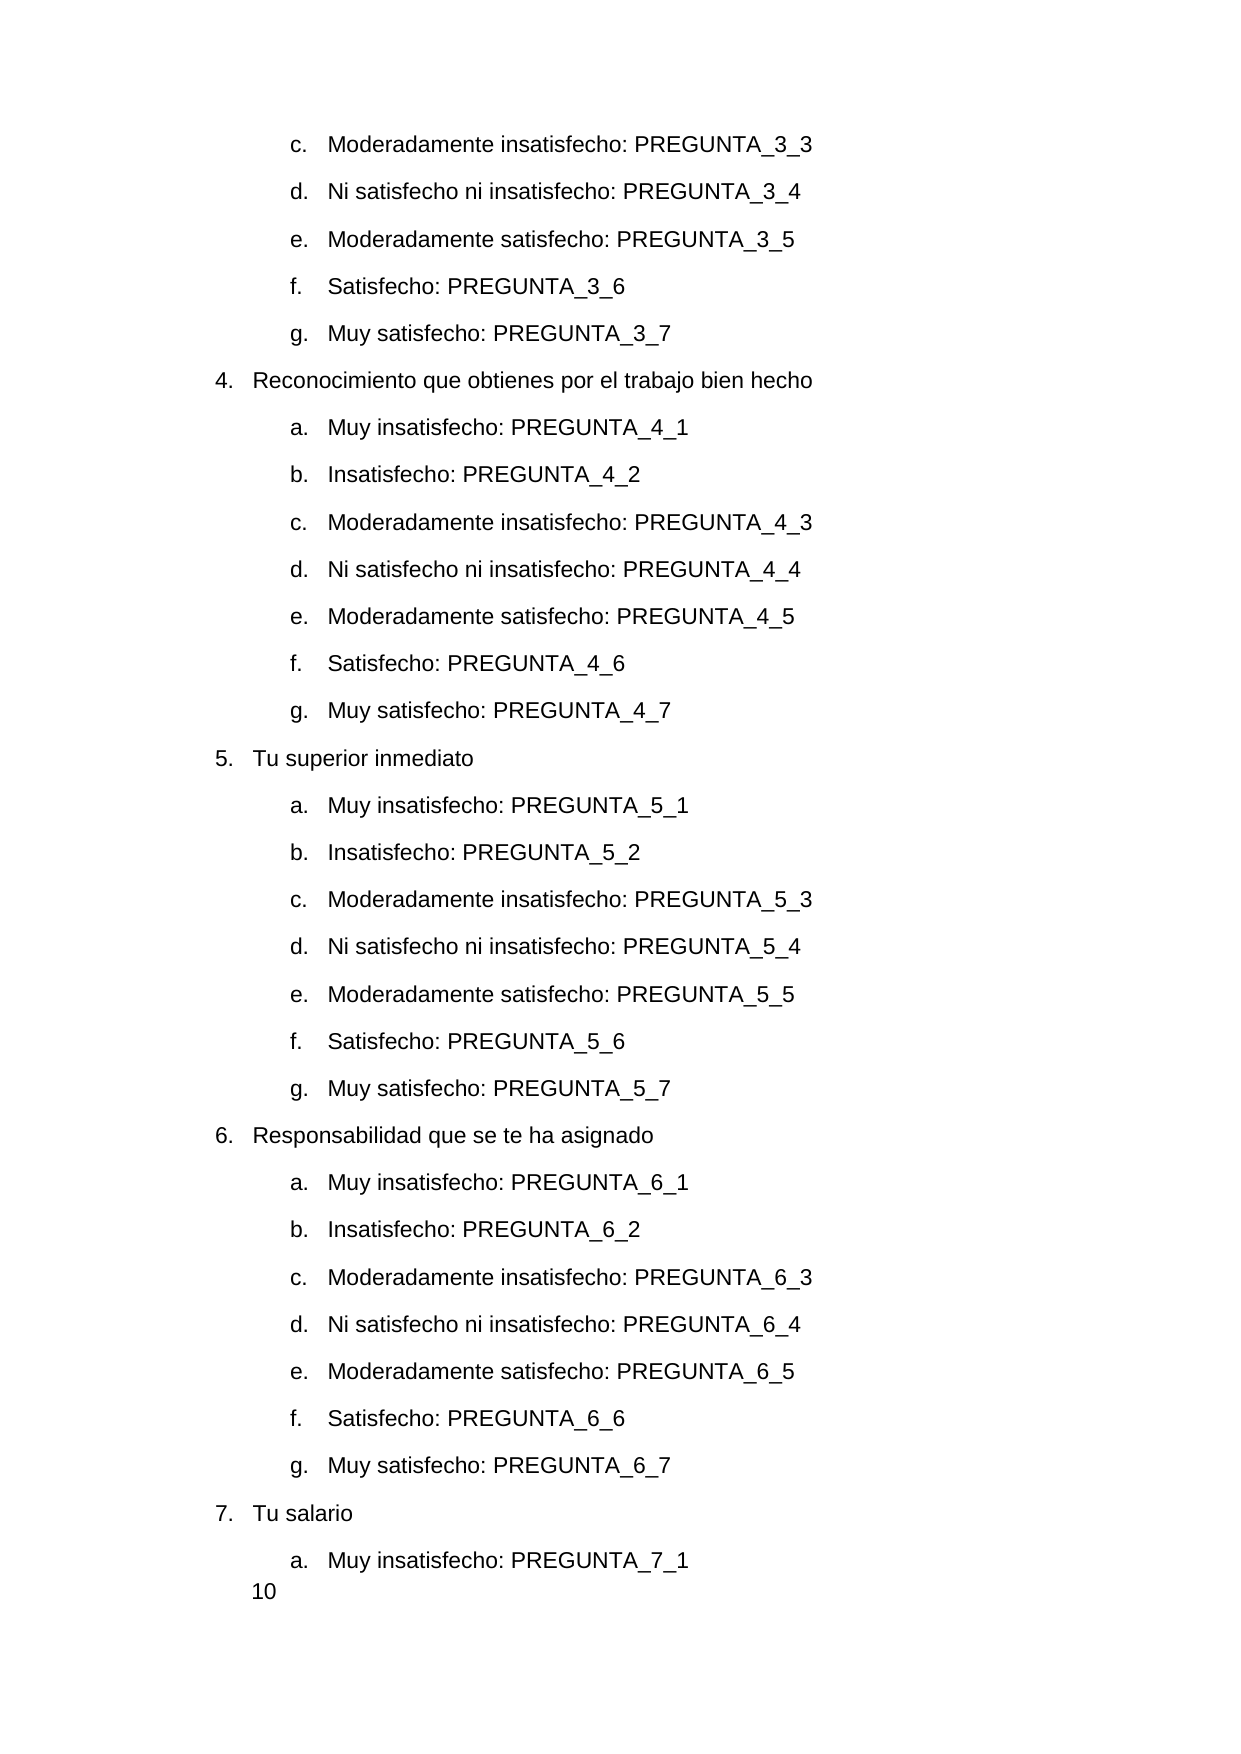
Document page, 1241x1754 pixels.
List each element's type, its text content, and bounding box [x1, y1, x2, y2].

list Moderadamente insatisfecho: PREGUNTA_5_3 [290, 886, 1063, 912]
list Moderadamente satisfecho: PREGUNTA_5_5 [290, 981, 1063, 1007]
list Muy satisfecho: PREGUNTA_3_7 [290, 320, 1063, 346]
list Satisfecho: PREGUNTA_5_6 [290, 1028, 1063, 1054]
list Responsabilidad que se te ha asignado [215, 1122, 1063, 1148]
list Moderadamente satisfecho: PREGUNTA_6_5 [290, 1358, 1063, 1384]
list Muy insatisfecho: PREGUNTA_5_1 [290, 792, 1063, 818]
list Reconocimiento que obtienes por el trabajo bien hecho [215, 367, 1063, 393]
list Muy satisfecho: PREGUNTA_5_7 [290, 1075, 1063, 1101]
list Tu salario [215, 1499, 1063, 1526]
list Satisfecho: PREGUNTA_4_6 [290, 650, 1063, 677]
list Ni satisfecho ni insatisfecho: PREGUNTA_6_4 [290, 1311, 1063, 1337]
list Moderadamente satisfecho: PREGUNTA_3_5 [290, 226, 1063, 252]
list Ni satisfecho ni insatisfecho: PREGUNTA_3_4 [290, 178, 1063, 205]
list Ni satisfecho ni insatisfecho: PREGUNTA_4_4 [290, 556, 1063, 582]
list Muy satisfecho: PREGUNTA_4_7 [290, 697, 1063, 724]
list Muy insatisfecho: PREGUNTA_6_1 [290, 1169, 1063, 1196]
list Muy satisfecho: PREGUNTA_6_7 [290, 1452, 1063, 1479]
list Tu superior inmediato [215, 744, 1063, 771]
list Moderadamente insatisfecho: PREGUNTA_4_3 [290, 509, 1063, 535]
list Moderadamente satisfecho: PREGUNTA_4_5 [290, 603, 1063, 629]
list Muy insatisfecho: PREGUNTA_4_1 [290, 414, 1063, 441]
list Satisfecho: PREGUNTA_3_6 [290, 273, 1063, 299]
list Ni satisfecho ni insatisfecho: PREGUNTA_5_4 [290, 933, 1063, 960]
list Moderadamente insatisfecho: PREGUNTA_3_3 [290, 131, 1063, 157]
list Muy insatisfecho: PREGUNTA_7_1 [290, 1547, 1063, 1573]
list Satisfecho: PREGUNTA_6_6 [290, 1405, 1063, 1432]
list Insatisfecho: PREGUNTA_6_2 [290, 1216, 1063, 1243]
list Moderadamente insatisfecho: PREGUNTA_6_3 [290, 1264, 1063, 1290]
list Insatisfecho: PREGUNTA_5_2 [290, 839, 1063, 865]
list Insatisfecho: PREGUNTA_4_2 [290, 461, 1063, 488]
